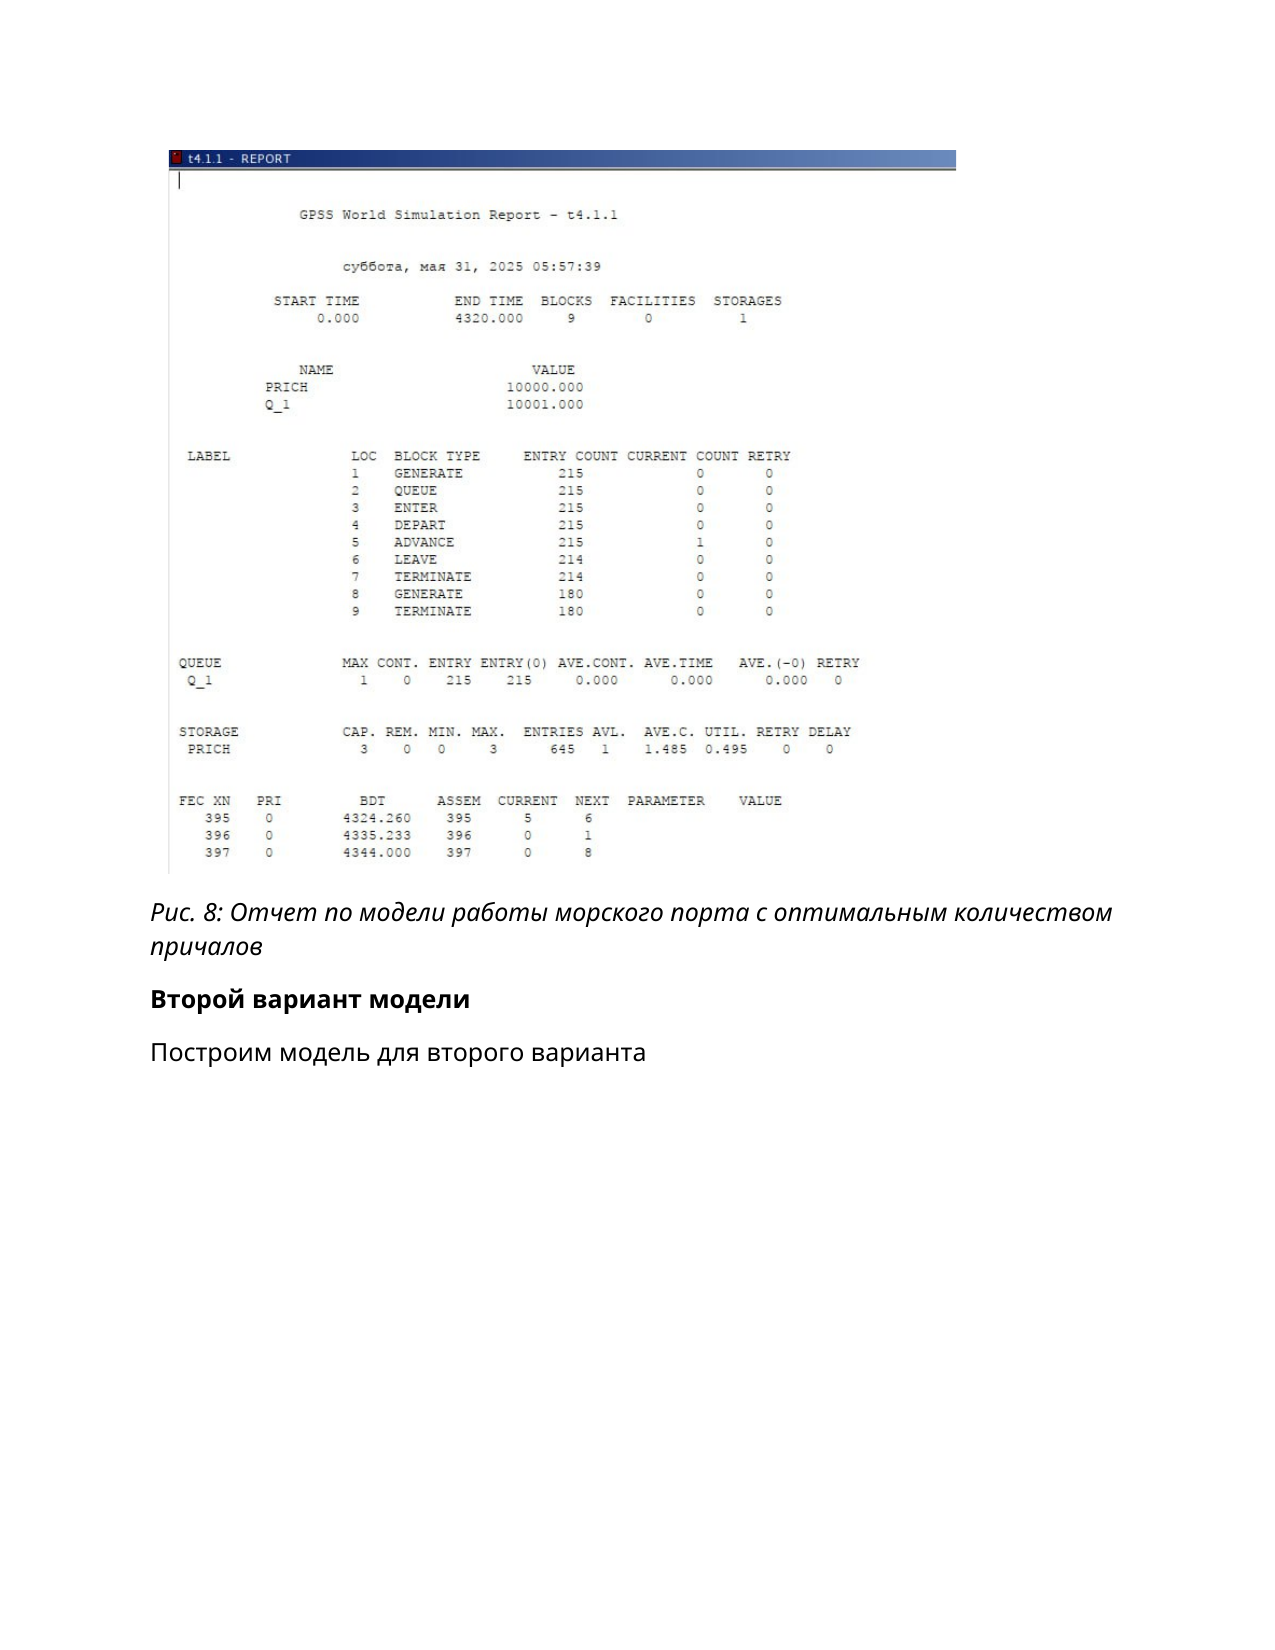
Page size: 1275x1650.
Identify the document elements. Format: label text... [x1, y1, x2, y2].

picture [168, 150, 957, 874]
text Построим модель для второго варианта [150, 1034, 1125, 1069]
text Рис. 8: Отчет по модели работы морского порта с оптимальным количеством причалов [150, 895, 1125, 963]
text Второй вариант модели [150, 982, 1125, 1016]
